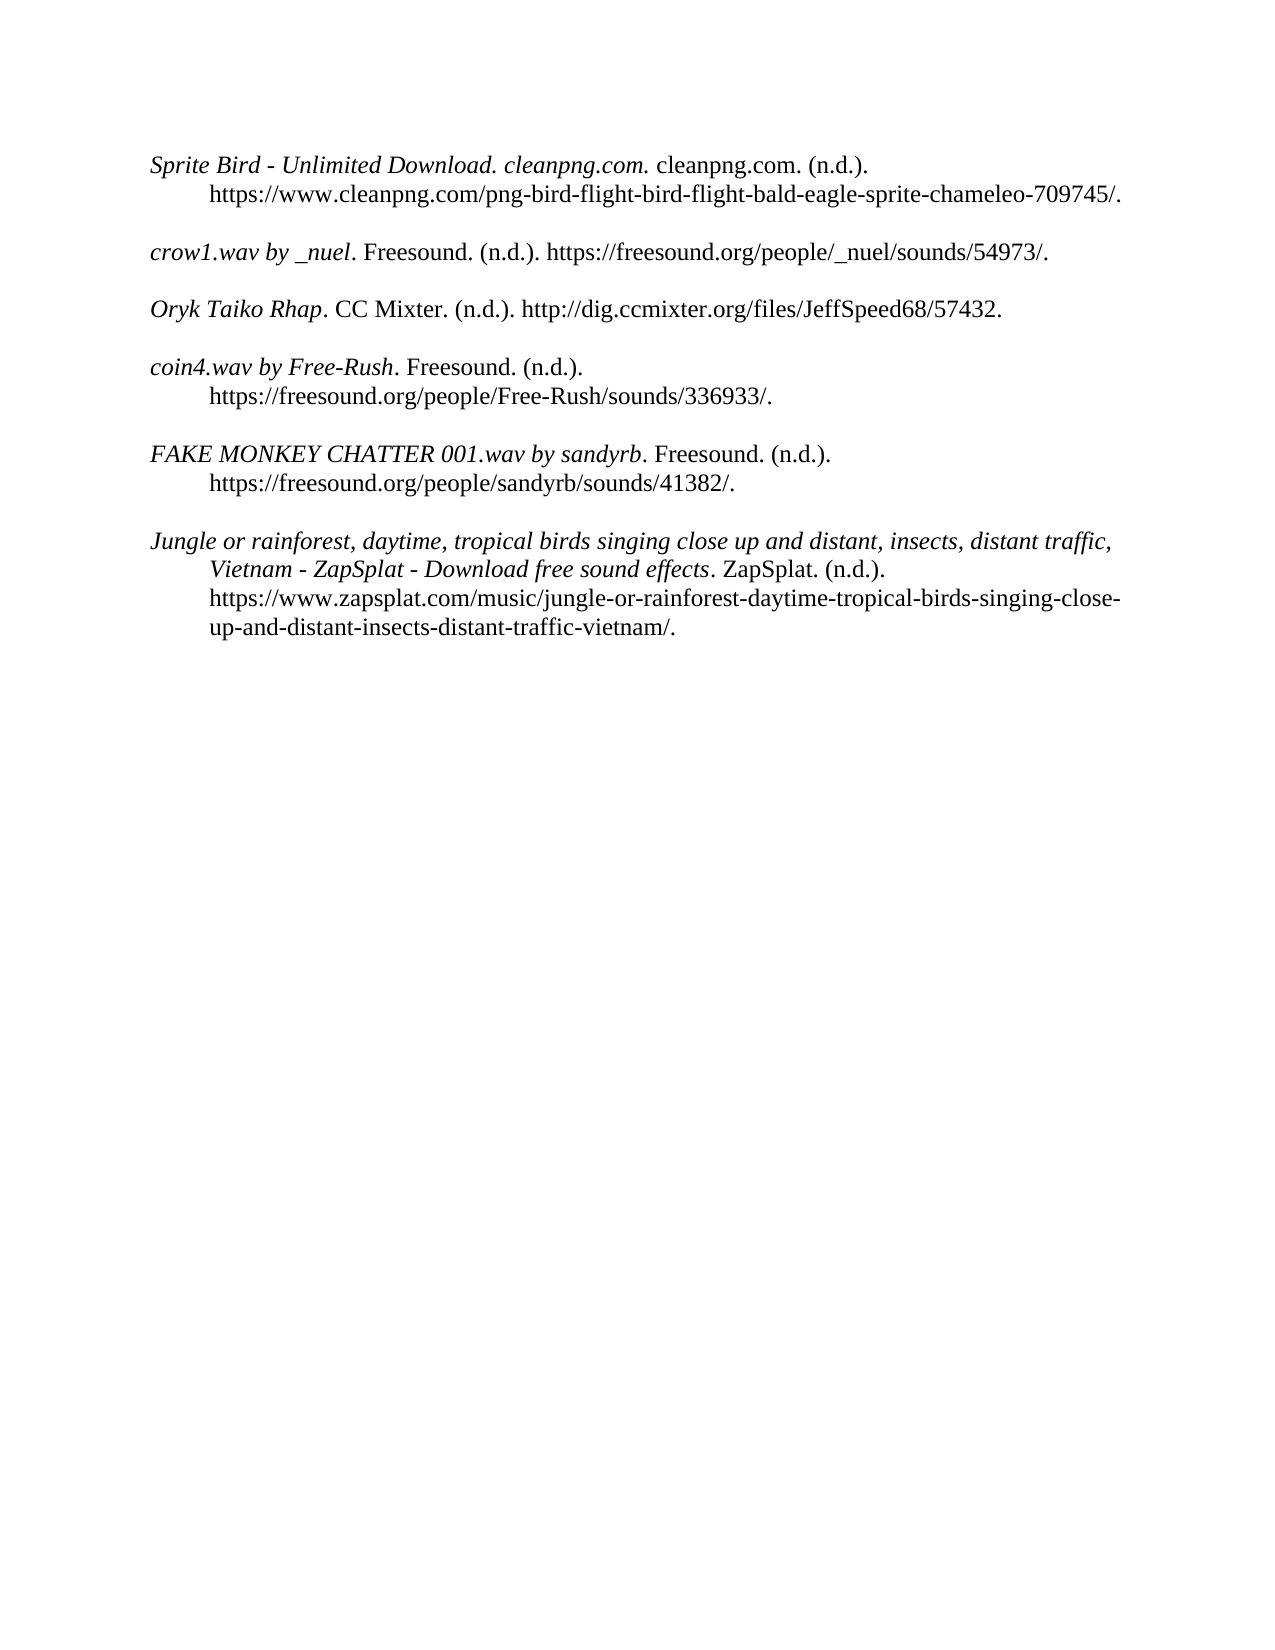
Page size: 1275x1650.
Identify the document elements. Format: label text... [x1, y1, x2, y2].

text crow1.wav by _nuel. Freesound. (n.d.). https://freesound.org/people/_nuel/sounds/54973/. [150, 237, 1125, 265]
text coin4.wav by Free-Rush. Freesound. (n.d.). https://freesound.org/people/Free-Rush/sounds/336933/. [150, 352, 1125, 410]
text Jungle or rainforest, daytime, tropical birds singing close up and distant, insects, distant traffic, Vietnam - ZapSplat - Download free sound effects. ZapSplat. (n.d.). https://www.zapsplat.com/music/jungle-or-rainforest-daytime-tropical-birds-singing-close-up-and-distant-insects-distant-traffic-vietnam/. [150, 526, 1125, 641]
text FAKE MONKEY CHATTER 001.wav by sandyrb. Freesound. (n.d.). https://freesound.org/people/sandyrb/sounds/41382/. [150, 439, 1125, 497]
text Sprite Bird - Unlimited Download. cleanpng.com. cleanpng.com. (n.d.). https://www.cleanpng.com/png-bird-flight-bird-flight-bald-eagle-sprite-chameleo-709745/. [150, 150, 1125, 207]
text Oryk Taiko Rhap. CC Mixter. (n.d.). http://dig.ccmixter.org/files/JeffSpeed68/57432. [150, 294, 1125, 323]
